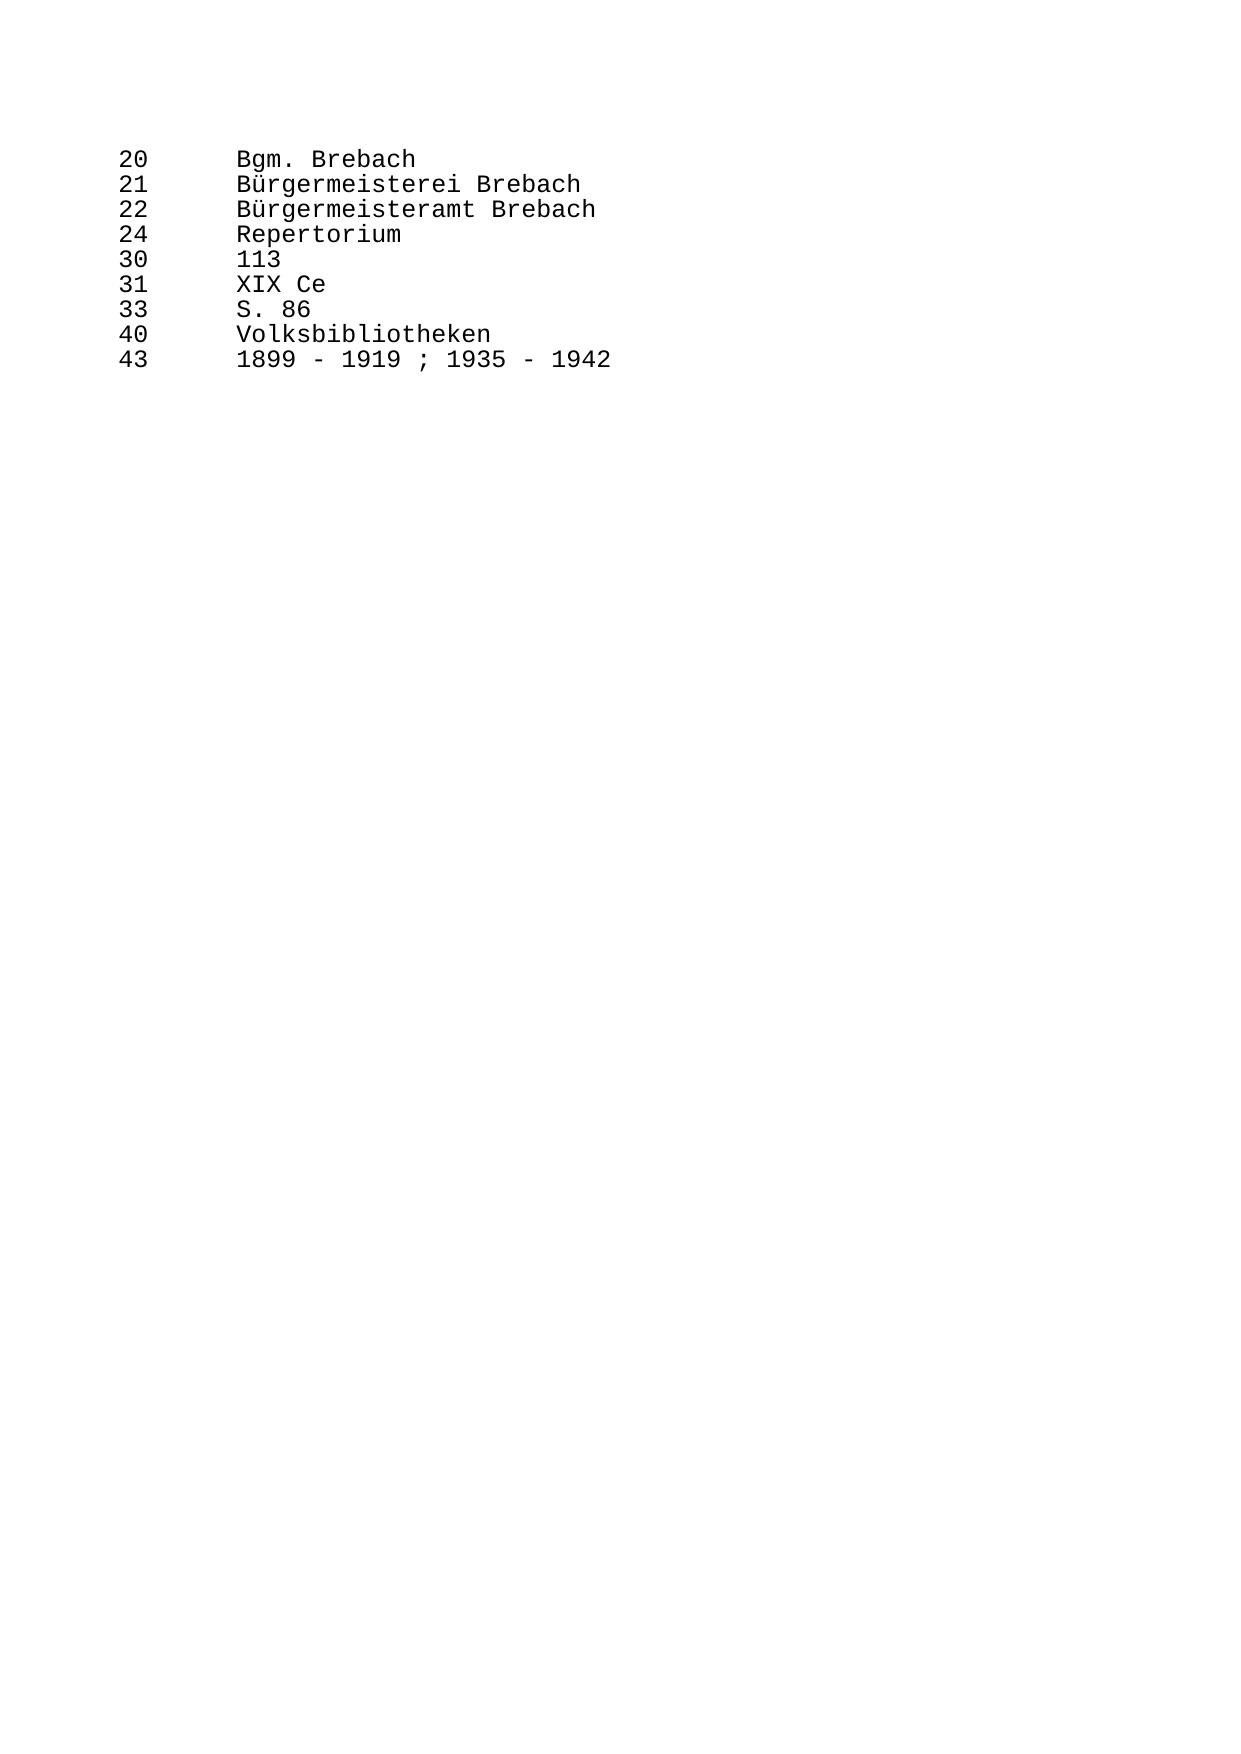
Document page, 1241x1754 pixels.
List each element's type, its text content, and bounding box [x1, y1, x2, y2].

text 33 S. 86 [118, 298, 1122, 323]
text 20 Bgm. Brebach [118, 148, 1122, 173]
text 43 1899 - 1919 ; 1935 - 1942 [118, 348, 1122, 373]
text 21 Bürgermeisterei Brebach [118, 173, 1122, 198]
text 30 113 [118, 248, 1122, 273]
text 40 s[Volksbibliothek]sen [118, 323, 1122, 348]
text 22 Bürgermeisteramt Brebach [118, 198, 1122, 223]
text 31 XIX Ce [118, 273, 1122, 298]
text 24 Repertorium [118, 223, 1122, 248]
